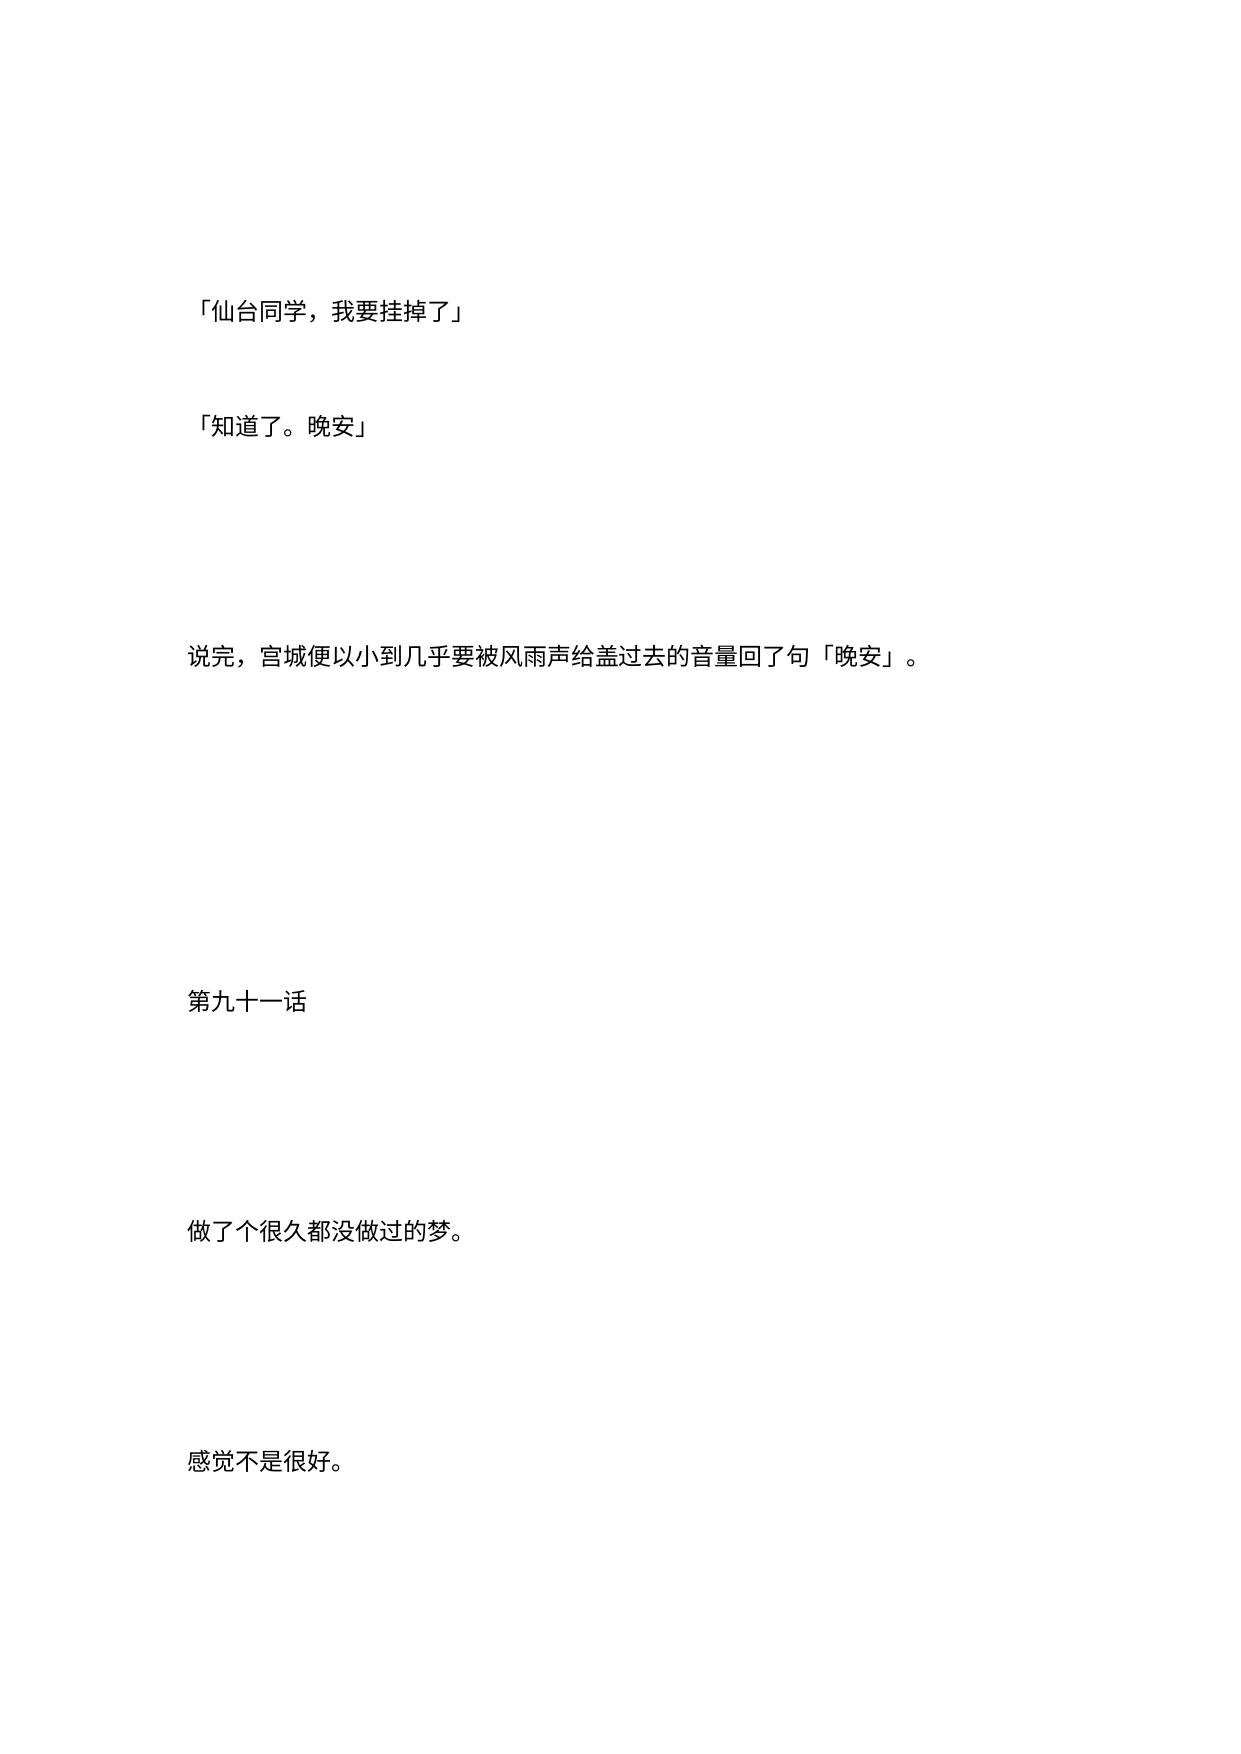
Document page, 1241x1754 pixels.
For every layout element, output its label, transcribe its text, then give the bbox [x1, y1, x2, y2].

text 说完，宫城便以小到几乎要被风雨声给盖过去的音量回了句「晚安」。 [187, 622, 1053, 687]
text 「仙台同学，我要挂掉了」 [187, 277, 1053, 342]
text 「知道了。晚安」 [187, 392, 1053, 457]
text 做了个很久都没做过的梦。 [187, 1197, 1053, 1262]
text 感觉不是很好。 [187, 1427, 1053, 1492]
text 第九十一话 [187, 967, 1053, 1032]
